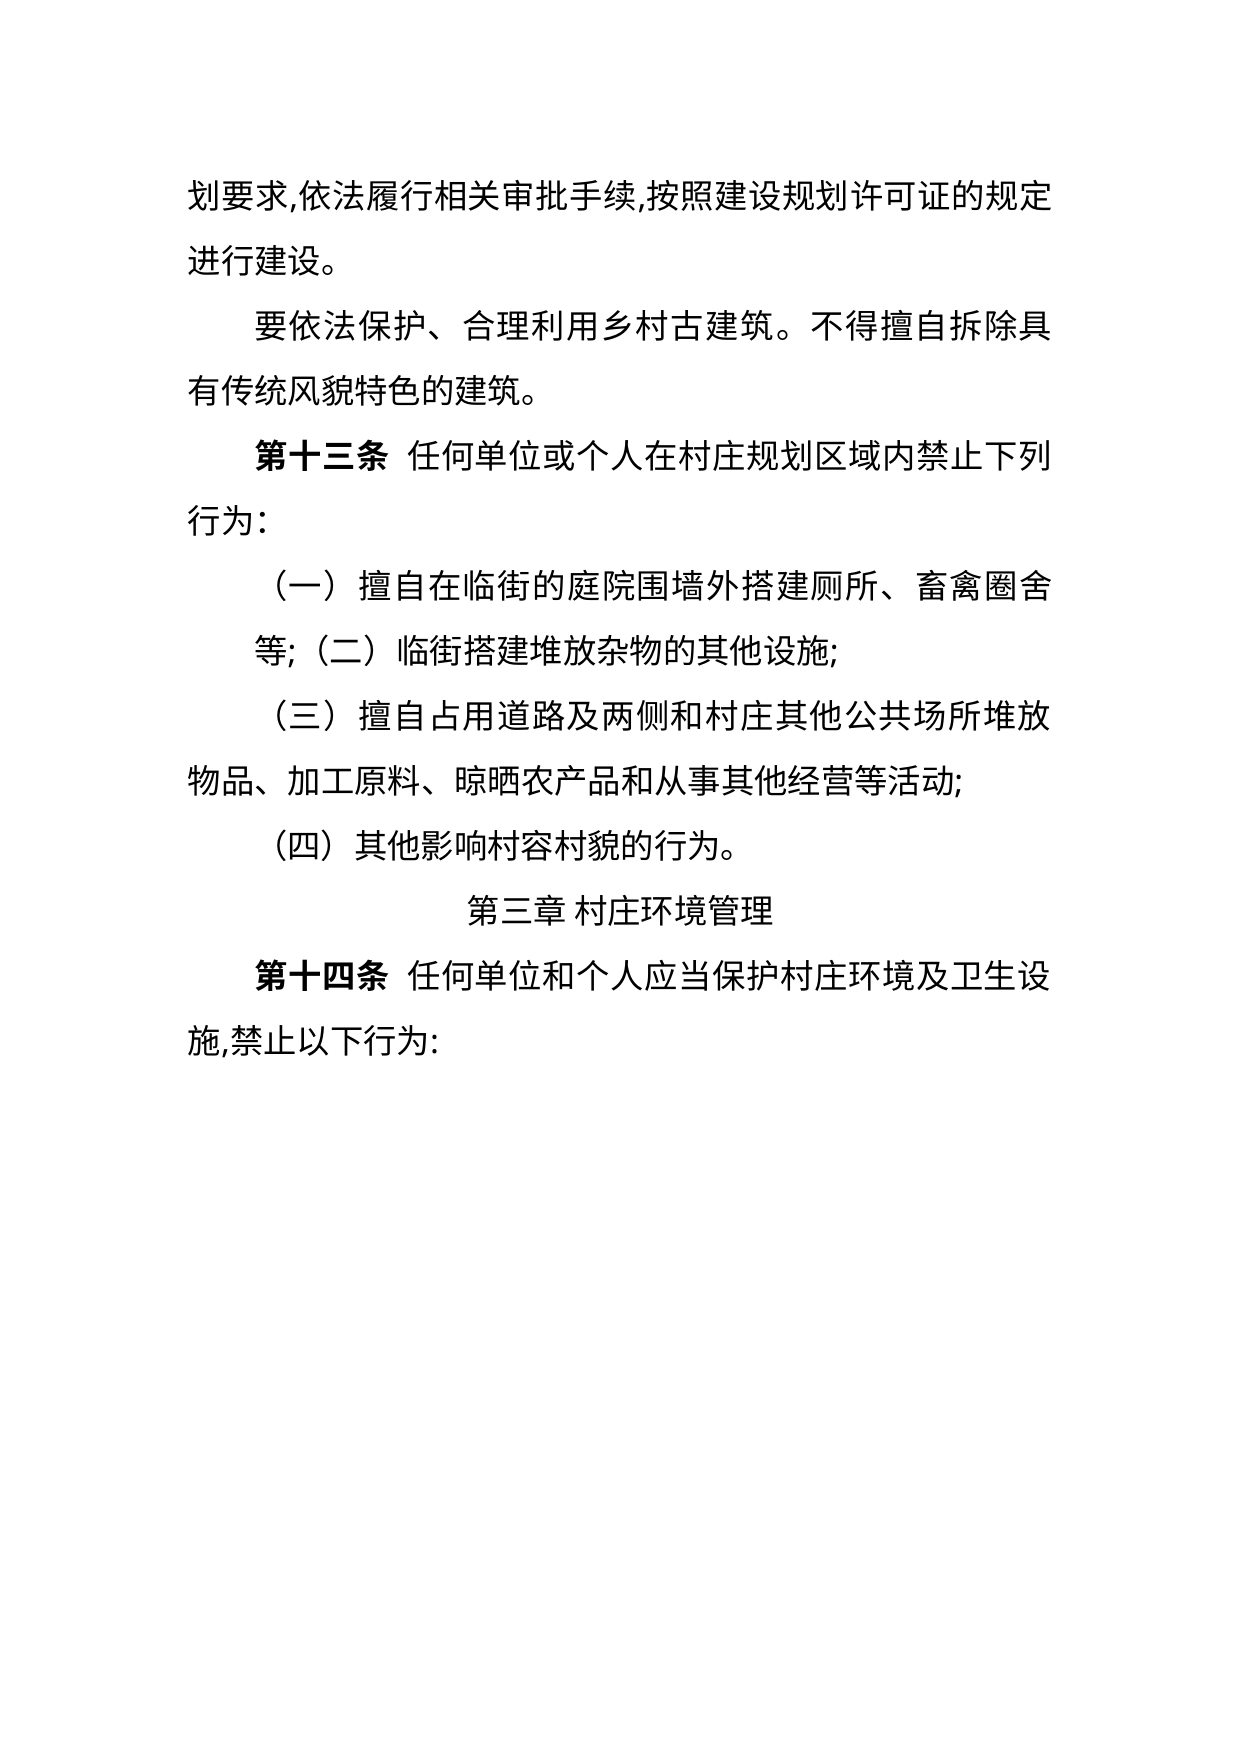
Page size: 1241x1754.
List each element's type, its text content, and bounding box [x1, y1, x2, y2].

list （三）擅自占用道路及两侧和村庄其他公共场所堆放物品、加工原料、晾晒农产品和从事其他经营等活动; [187, 682, 1053, 812]
list 要依法保护、合理利用乡村古建筑。不得擅自拆除具有传统风貌特色的建筑。 [187, 292, 1053, 422]
list 第十三条 任何单位或个人在村庄规划区域内禁止下列行为： [187, 422, 1053, 552]
list （四）其他影响村容村貌的行为。 [254, 812, 1053, 877]
list 第十四条 任何单位和个人应当保护村庄环境及卫生设施,禁止以下行为: [187, 942, 1053, 1072]
list （一）擅自在临街的庭院围墙外搭建厕所、畜禽圈舍等;（二）临街搭建堆放杂物的其他设施; [254, 552, 1053, 682]
list 第三章 村庄环境管理 [187, 877, 1053, 942]
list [187, 162, 1053, 292]
